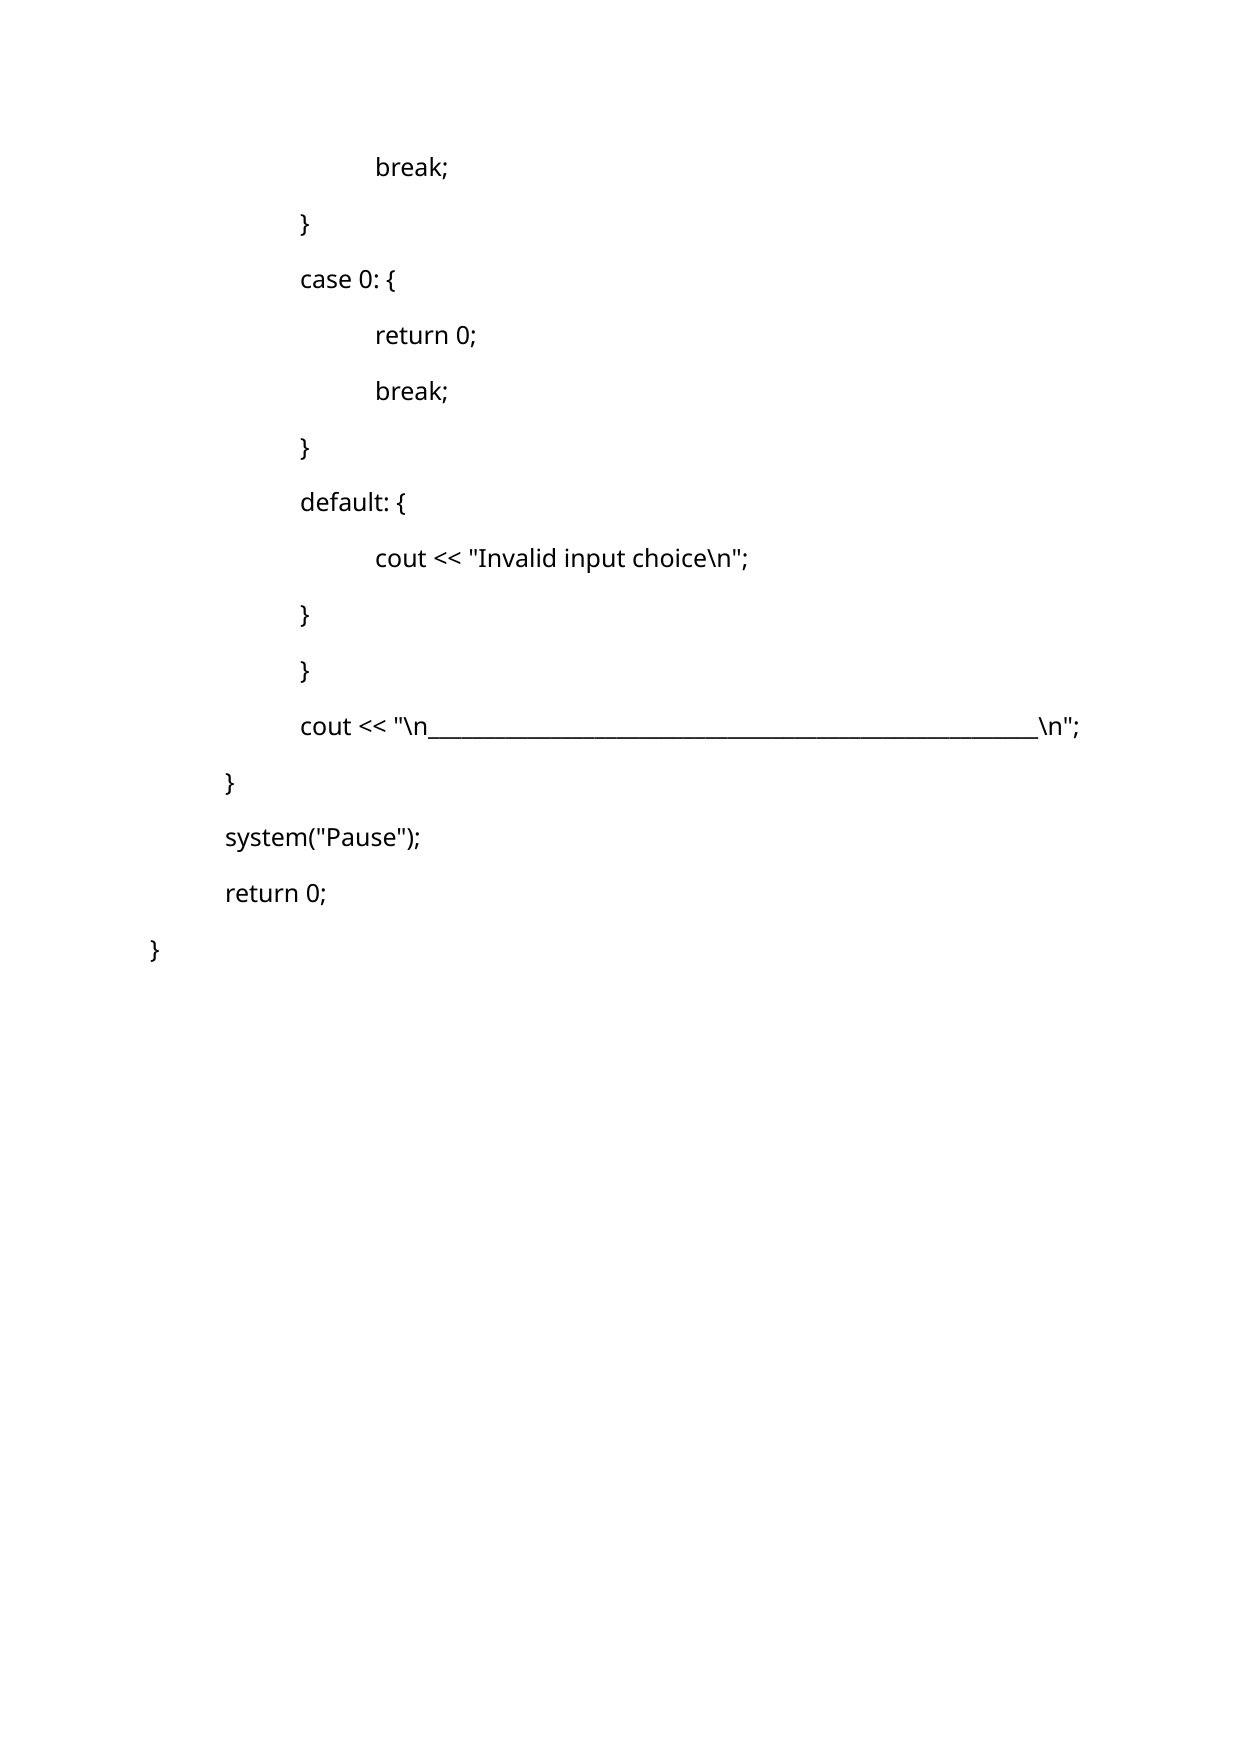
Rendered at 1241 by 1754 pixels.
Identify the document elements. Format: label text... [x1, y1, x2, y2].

text return 0; [150, 876, 1090, 910]
text cout << "Invalid input choice\n"; [150, 541, 1090, 575]
text } [150, 206, 1090, 240]
text system("Pause"); [150, 820, 1090, 854]
text case 0: { [150, 262, 1090, 296]
text } [150, 652, 1090, 687]
text } [150, 932, 1090, 966]
text break; [150, 150, 1090, 184]
text } [150, 597, 1090, 631]
text break; [150, 373, 1090, 407]
text default: { [150, 485, 1090, 519]
text } [150, 429, 1090, 463]
text } [150, 764, 1090, 798]
text cout << "\n_______________________________________________________\n"; [150, 708, 1090, 742]
text return 0; [150, 317, 1090, 352]
